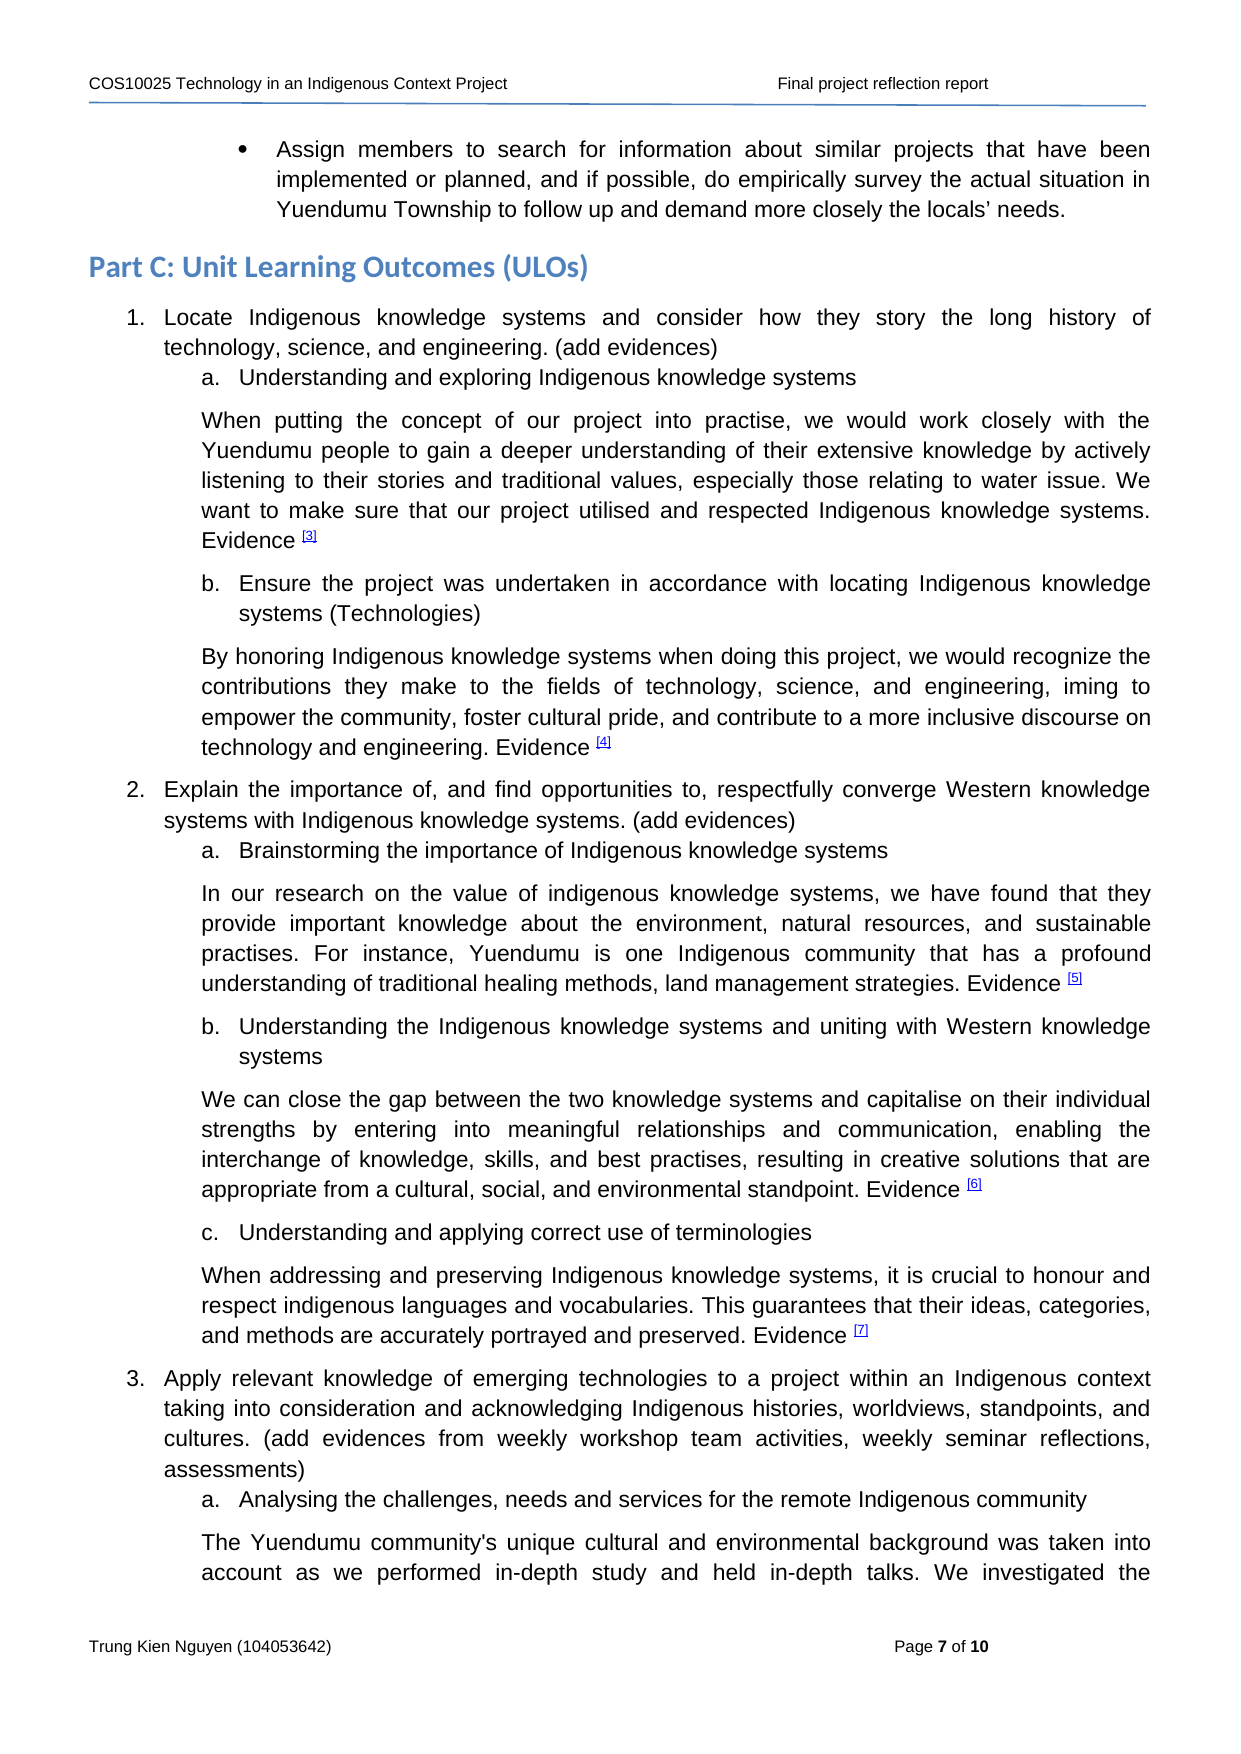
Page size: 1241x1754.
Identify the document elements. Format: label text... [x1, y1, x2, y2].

text When addressing and preserving Indigenous knowledge systems, it is crucial to honour and respect indigenous languages and vocabularies. This guarantees that their ideas, categories, and methods are accurately portrayed and preserved. Evidence [7] [201, 1262, 1152, 1349]
list Brainstorming the importance of Indigenous knowledge systems [201, 837, 1152, 863]
list Locate Indigenous knowledge systems and consider how they story the long history of technology, science, and engineering. (add evidences) [126, 303, 1152, 360]
list Understanding the Indigenous knowledge systems and uniting with Western knowledge systems [201, 1013, 1152, 1069]
text We can close the gap between the two knowledge systems and capitalise on their individual strengths by entering into meaningful relationships and communication, enabling the interchange of knowledge, skills, and best practises, resulting in creative solutions that are appropriate from a cultural, social, and environmental standpoint. Evidence [6] [201, 1086, 1152, 1203]
text By honoring Indigenous knowledge systems when doing this project, we would recognize the contributions they make to the fields of technology, science, and engineering, iming to empower the community, foster cultural pride, and contribute to a more inclusive discourse on technology and engineering. Evidence [4] [201, 643, 1152, 760]
list Apply relevant knowledge of emerging technologies to a project within an Indigenous context taking into consideration and acknowledging Indigenous histories, worldviews, standpoints, and cultures. (add evidences from weekly workshop team activities, weekly seminar reflections, assessments) [126, 1365, 1152, 1482]
list Understanding and applying correct use of terminologies [201, 1219, 1152, 1246]
subtitle Part C: Unit Learning Outcomes (ULOs) [89, 247, 1152, 285]
list Assign members to search for information about similar projects that have been implemented or planned, and if possible, do empirically survey the actual situation in Yuendumu Township to follow up and demand more closely the locals’ needs. [239, 136, 1152, 223]
list Understanding and exploring Indigenous knowledge systems [201, 364, 1152, 390]
text When putting the concept of our project into practise, we would work closely with the Yuendumu people to gain a deeper understanding of their extensive knowledge by actively listening to their stories and traditional values, especially those relating to water issue. We want to make sure that our project utilised and respected Indigenous knowledge systems. Evidence [3] [201, 407, 1152, 554]
list Explain the importance of, and find opportunities to, respectfully converge Western knowledge systems with Indigenous knowledge systems. (add evidences) [126, 776, 1152, 833]
list Analysing the challenges, needs and services for the remote Indigenous community [201, 1486, 1152, 1512]
text In our research on the value of indigenous knowledge systems, we have found that they provide important knowledge about the environment, natural resources, and sustainable practises. For instance, Yuendumu is one Indigenous community that has a profound understanding of traditional healing methods, land management strategies. Evidence [5] [201, 879, 1152, 997]
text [201, 1528, 1152, 1585]
list Ensure the project was undertaken in accordance with locating Indigenous knowledge systems (Technologies) [201, 570, 1152, 627]
